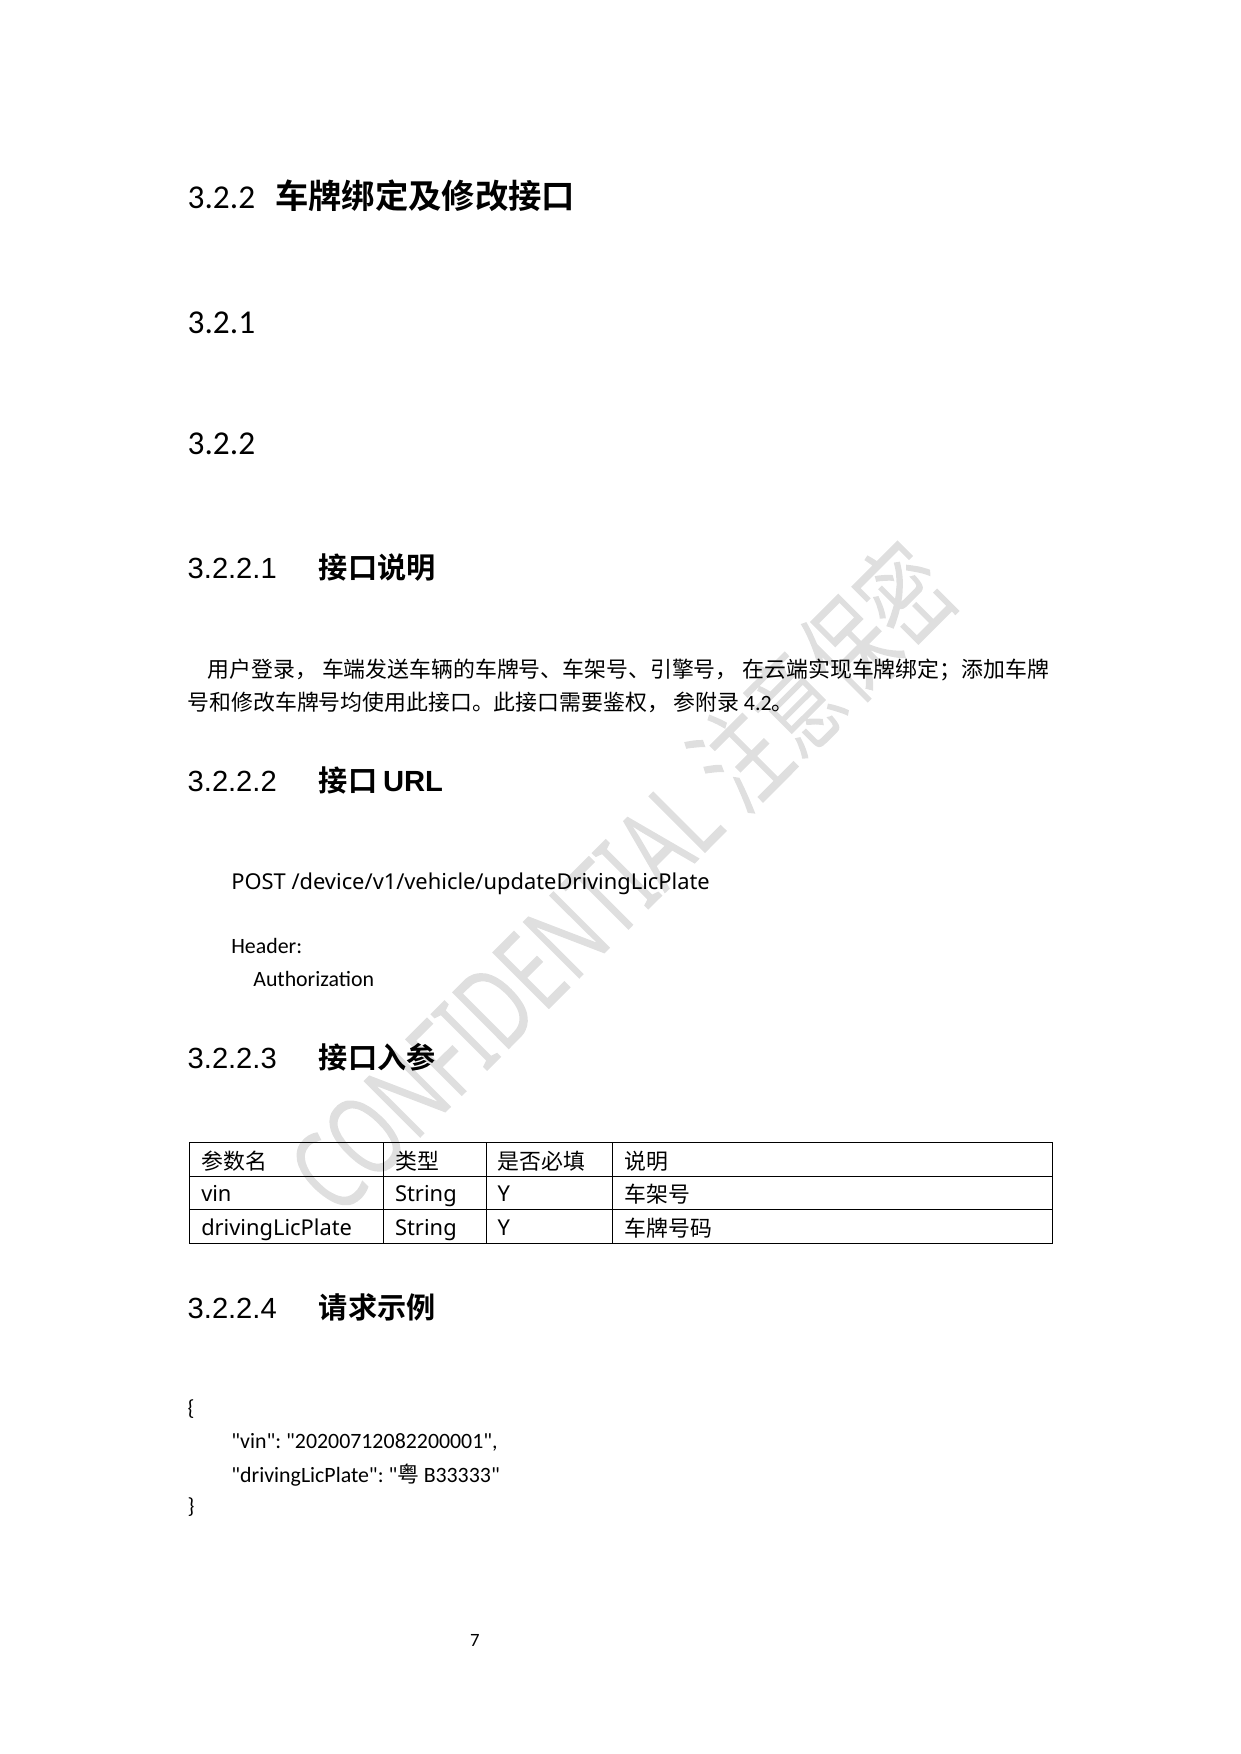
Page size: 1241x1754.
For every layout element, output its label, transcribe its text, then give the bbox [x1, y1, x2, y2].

text POST /device/v1/vehicle/updateDrivingLicPlate [187, 864, 1053, 897]
table_cell 车架号 [613, 1177, 1052, 1209]
subtitle 接口URL [187, 746, 1053, 811]
table_header 参数名 [190, 1143, 383, 1176]
table_cell Y [487, 1177, 612, 1209]
text 用户登录， 车端发送车辆的车牌号、车架号、引擎号， 在云端实现车牌绑定；添加车牌号和修改车牌号均使用此接口。此接口需要鉴权， 参附录4.2。 [187, 652, 1053, 717]
text "vin": "20200712082200001", [187, 1424, 1053, 1456]
table_cell 车牌号码 [613, 1210, 1052, 1243]
table_cell String [384, 1177, 486, 1209]
text Authorization [187, 962, 1053, 994]
text { [187, 1391, 1053, 1424]
table_header 类型 [384, 1143, 486, 1176]
text "drivingLicPlate": "粤B33333" [187, 1456, 1053, 1489]
table_cell Y [487, 1210, 612, 1243]
subtitle 接口说明 [187, 533, 1053, 598]
subtitle 车牌绑定及修改接口 [187, 162, 1053, 227]
subtitle 请求示例 [187, 1273, 1053, 1338]
table_cell drivingLicPlate [190, 1210, 383, 1243]
table_header 是否必填 [487, 1143, 612, 1176]
text } [187, 1489, 1053, 1521]
table_cell String [384, 1210, 486, 1243]
text Header: [187, 929, 1053, 962]
subtitle 接口入参 [187, 1024, 1053, 1089]
table_header 说明 [613, 1143, 1052, 1176]
table_cell vin [190, 1177, 383, 1209]
